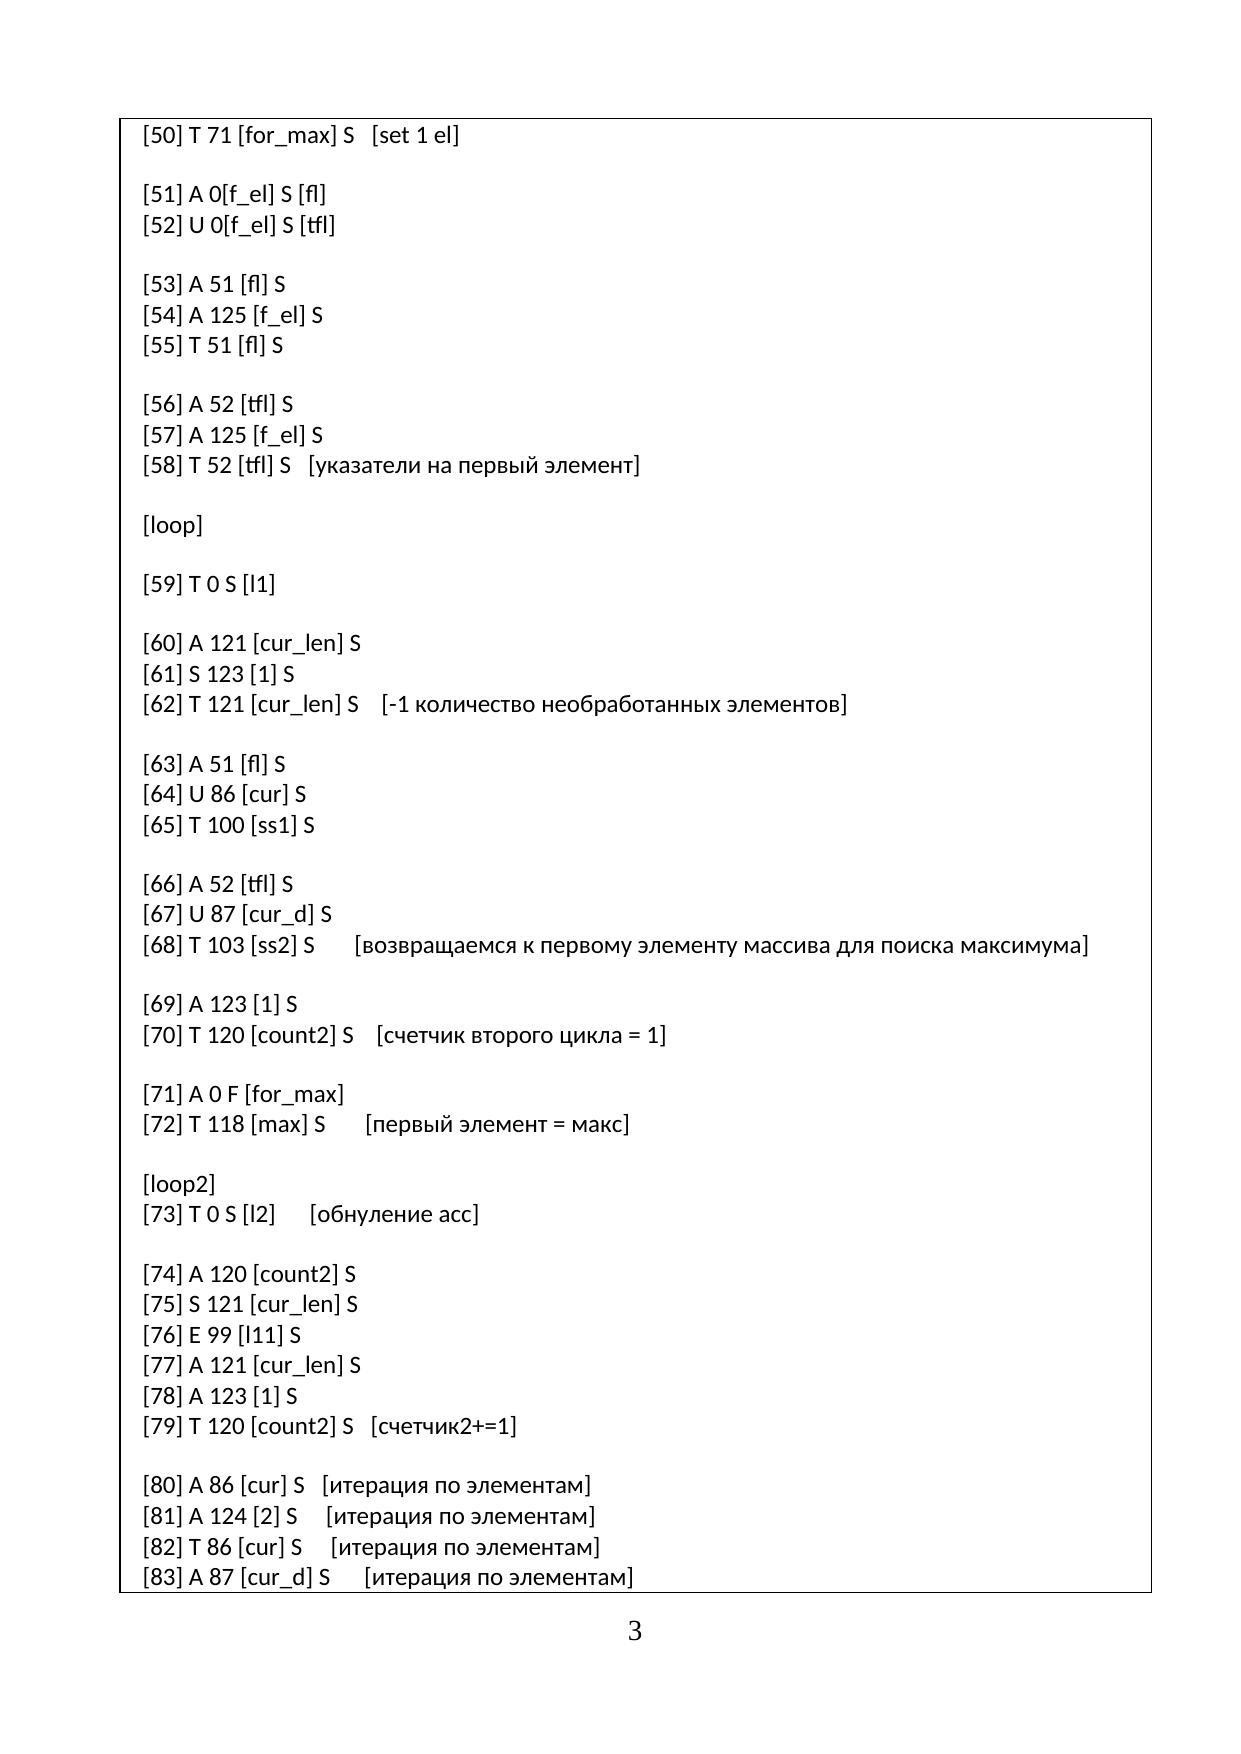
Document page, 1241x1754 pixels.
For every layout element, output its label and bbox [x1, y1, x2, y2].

table_header [121, 119, 1151, 1592]
